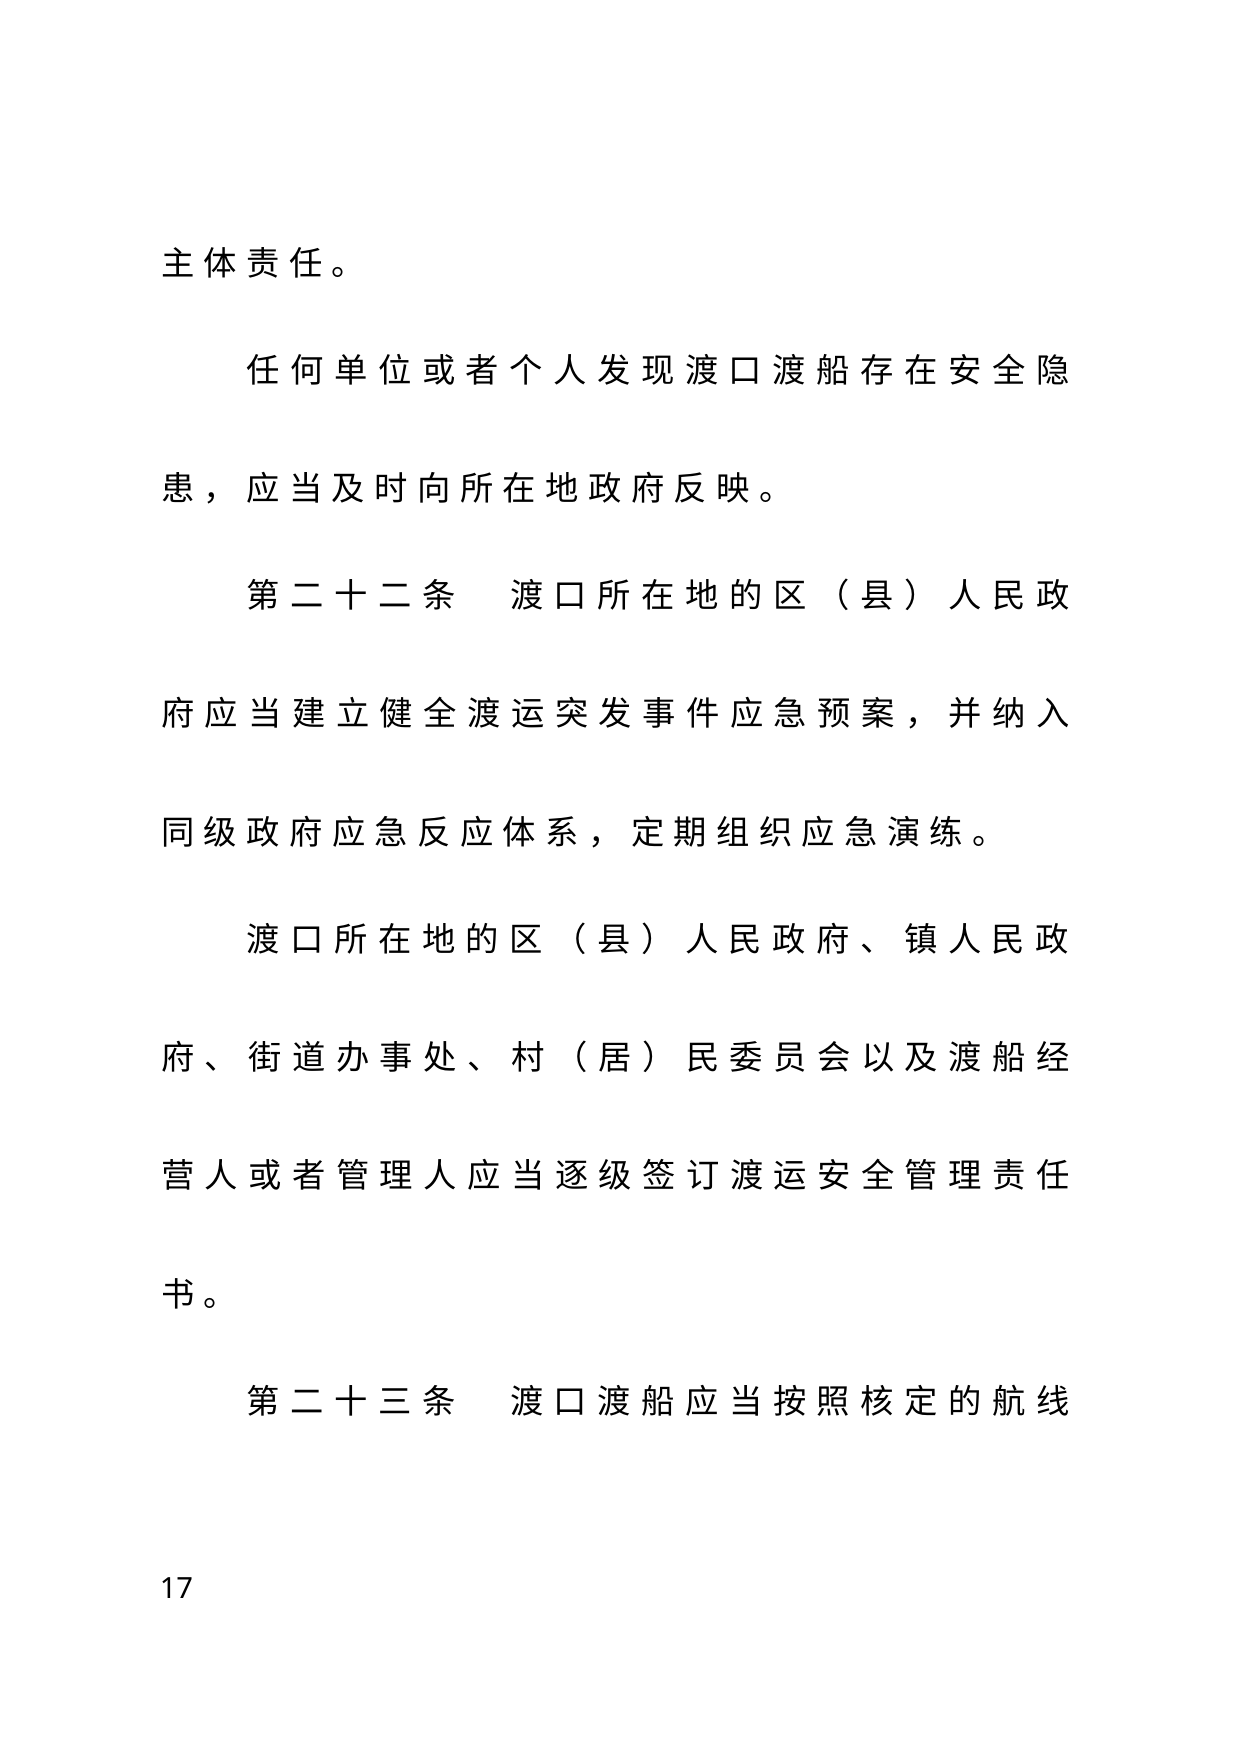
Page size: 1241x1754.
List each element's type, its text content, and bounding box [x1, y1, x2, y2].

text 渡口所在地的区（县）人民政府、镇人民政府、街道办事处、村（居）民委员会以及渡船经营人或者管理人应当逐级签订渡运安全管理责任书。 [161, 889, 1079, 1339]
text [161, 1351, 1079, 1446]
text 第二十二条 渡口所在地的区（县）人民政府应当建立健全渡运突发事件应急预案，并纳入同级政府应急反应体系，定期组织应急演练。 [161, 545, 1079, 877]
text 任何单位或者个人发现渡口渡船存在安全隐患，应当及时向所在地政府反映。 [161, 320, 1079, 533]
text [161, 213, 1079, 308]
